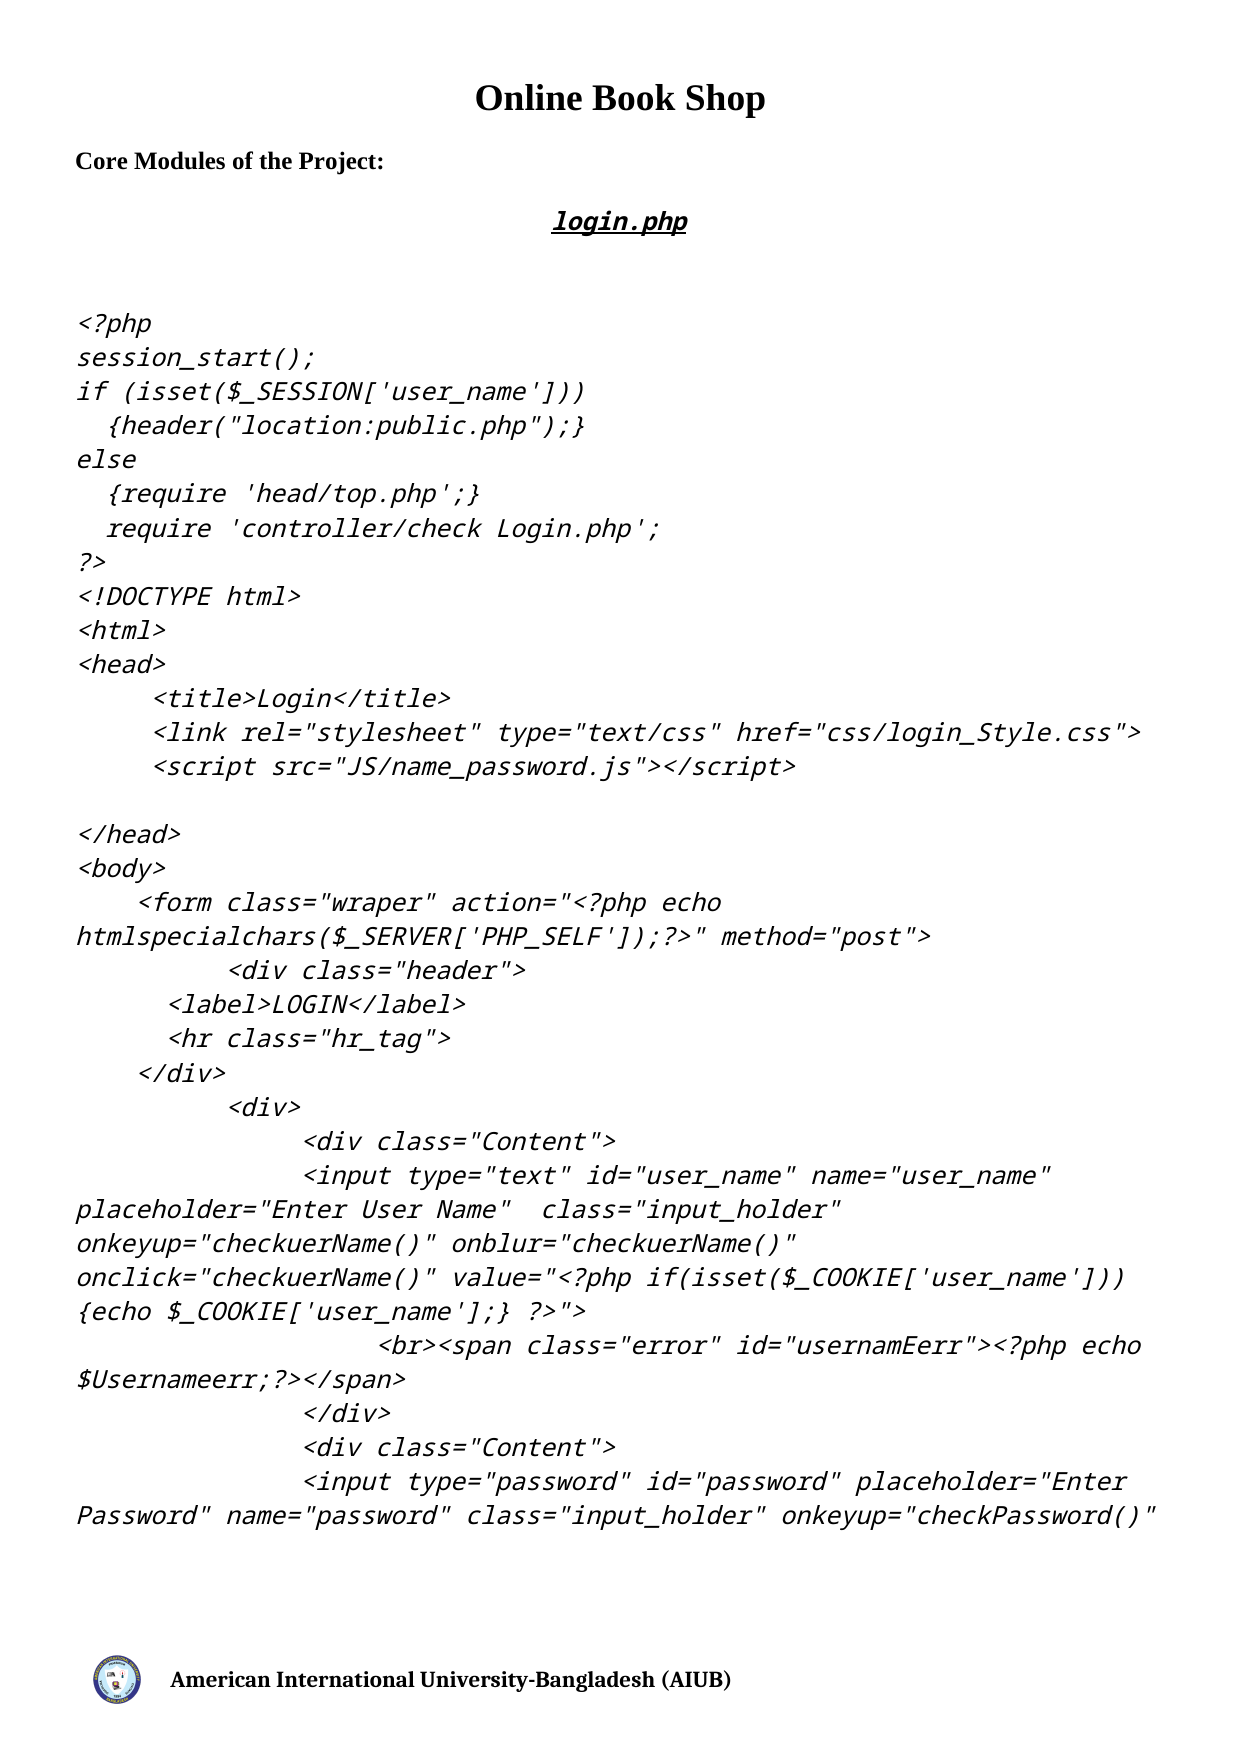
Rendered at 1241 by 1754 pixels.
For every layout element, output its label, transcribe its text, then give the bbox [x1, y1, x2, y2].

text <div> [75, 1089, 1165, 1123]
text {header("location:public.php");} [75, 408, 1165, 442]
text <?php [75, 306, 1165, 340]
text Core Modules of the Project: [75, 146, 1165, 175]
text ?> [75, 544, 1165, 578]
text <input type="text" id="user_name" name="user_name" placeholder="Enter User Name" class="input_holder" onkeyup="checkuerName()" onblur="checkuerName()" onclick="checkuerName()" value="<?php if(isset($_COOKIE['user_name'])) {echo $_COOKIE['user_name'];} ?>"> [75, 1157, 1165, 1328]
text <hr class="hr_tag"> [75, 1021, 1165, 1055]
text <head> [75, 646, 1165, 681]
text <label>LOGIN</label> [75, 987, 1165, 1021]
text <!DOCTYPE html> [75, 578, 1165, 612]
text if (isset($_SESSION['user_name'])) [75, 374, 1165, 408]
text else [75, 442, 1165, 476]
text <script src="JS/name_password.js"></script> [75, 749, 1165, 783]
text <div class="Content"> [75, 1123, 1165, 1157]
text <link rel="stylesheet" type="text/css" href="css/login_Style.css"> [75, 714, 1165, 749]
text </div> [75, 1396, 1165, 1430]
text <div class="Content"> [75, 1430, 1165, 1464]
text <html> [75, 612, 1165, 646]
text require 'controller/check Login.php'; [75, 510, 1165, 544]
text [75, 1464, 1165, 1532]
text session_start(); [75, 340, 1165, 374]
picture [92, 1654, 142, 1705]
text </div> [75, 1055, 1165, 1089]
text <div class="header"> [75, 953, 1165, 987]
text <body> [75, 851, 1165, 885]
text <title>Login</title> [75, 681, 1165, 714]
text <br><span class="error" id="usernamEerr"><?php echo $Usernameerr;?></span> [75, 1328, 1165, 1396]
text login.php [75, 204, 1165, 238]
text </head> [75, 817, 1165, 851]
text {require 'head/top.php';} [75, 476, 1165, 510]
text <form class="wraper" action="<?php echo htmlspecialchars($_SERVER['PHP_SELF']);?>" method="post"> [75, 885, 1165, 953]
